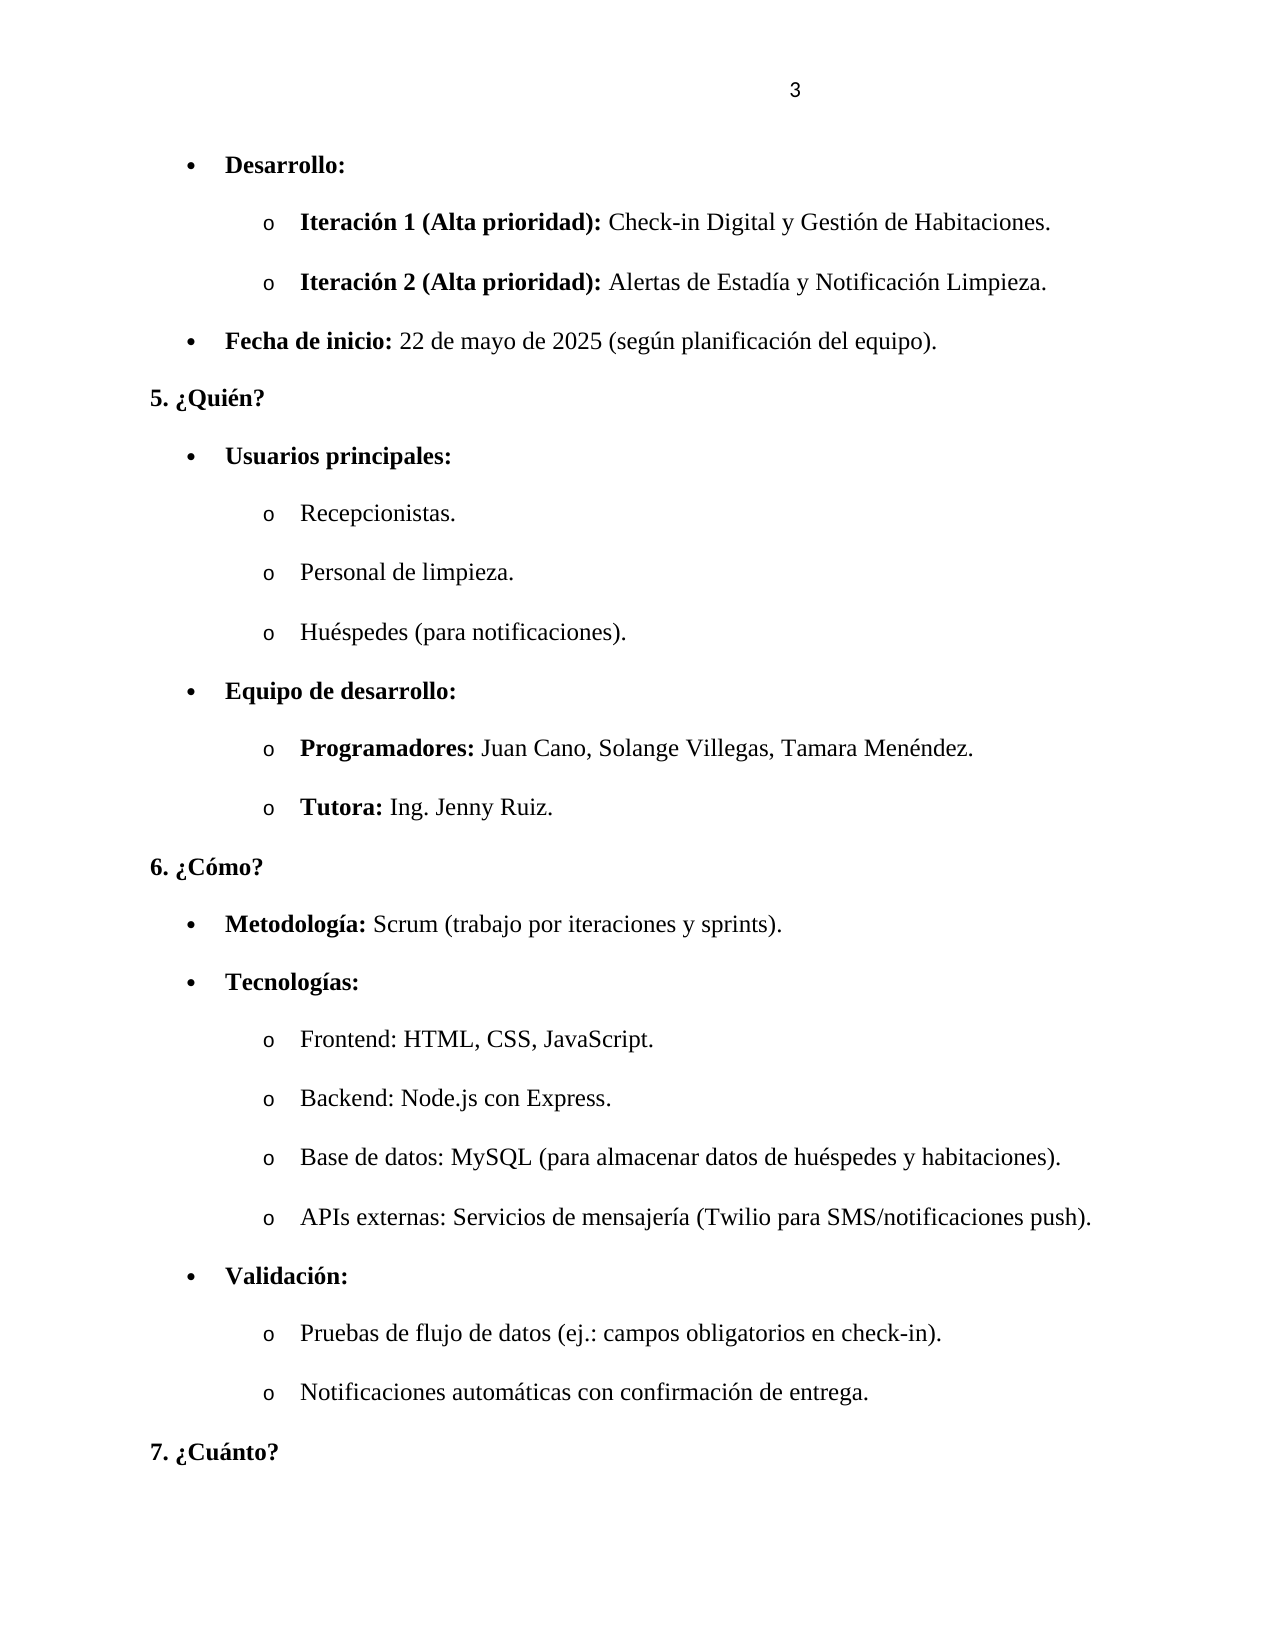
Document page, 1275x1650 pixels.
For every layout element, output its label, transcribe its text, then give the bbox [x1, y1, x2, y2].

list Personal de limpieza. [262, 557, 1125, 587]
list Huéspedes (para notificaciones). [262, 617, 1125, 646]
list Iteración 2 (Alta prioridad): Alertas de Estadía y Notificación Limpieza. [262, 267, 1125, 296]
list Programadores: Juan Cano, Solange Villegas, Tamara Menéndez. [262, 733, 1125, 763]
list Fecha de inicio: 22 de mayo de 2025 (según planificación del equipo). [187, 326, 1125, 354]
subtitle 5. ¿Quién? [150, 383, 1125, 412]
list Backend: Node.js con Express. [262, 1083, 1125, 1113]
list Usuarios principales: [187, 441, 1125, 469]
list Recepcionistas. [262, 498, 1125, 528]
list Base de datos: MySQL (para almacenar datos de huéspedes y habitaciones). [262, 1142, 1125, 1172]
list Iteración 1 (Alta prioridad): Check-in Digital y Gestión de Habitaciones. [262, 207, 1125, 237]
list Frontend: HTML, CSS, JavaScript. [262, 1024, 1125, 1054]
list Tutora: Ing. Jenny Ruiz. [262, 792, 1125, 822]
list Equipo de desarrollo: [187, 676, 1125, 704]
list Notificaciones automáticas con confirmación de entrega. [262, 1377, 1125, 1407]
list Pruebas de flujo de datos (ej.: campos obligatorios en check-in). [262, 1318, 1125, 1348]
list Metodología: Scrum (trabajo por iteraciones y sprints). [187, 909, 1125, 938]
list Desarrollo: [187, 150, 1125, 179]
list Tecnologías: [187, 967, 1125, 995]
subtitle 6. ¿Cómo? [150, 852, 1125, 880]
list Validación: [187, 1261, 1125, 1289]
subtitle 7. ¿Cuánto? [150, 1437, 1125, 1465]
list APIs externas: Servicios de mensajería (Twilio para SMS/notificaciones push). [262, 1202, 1125, 1231]
